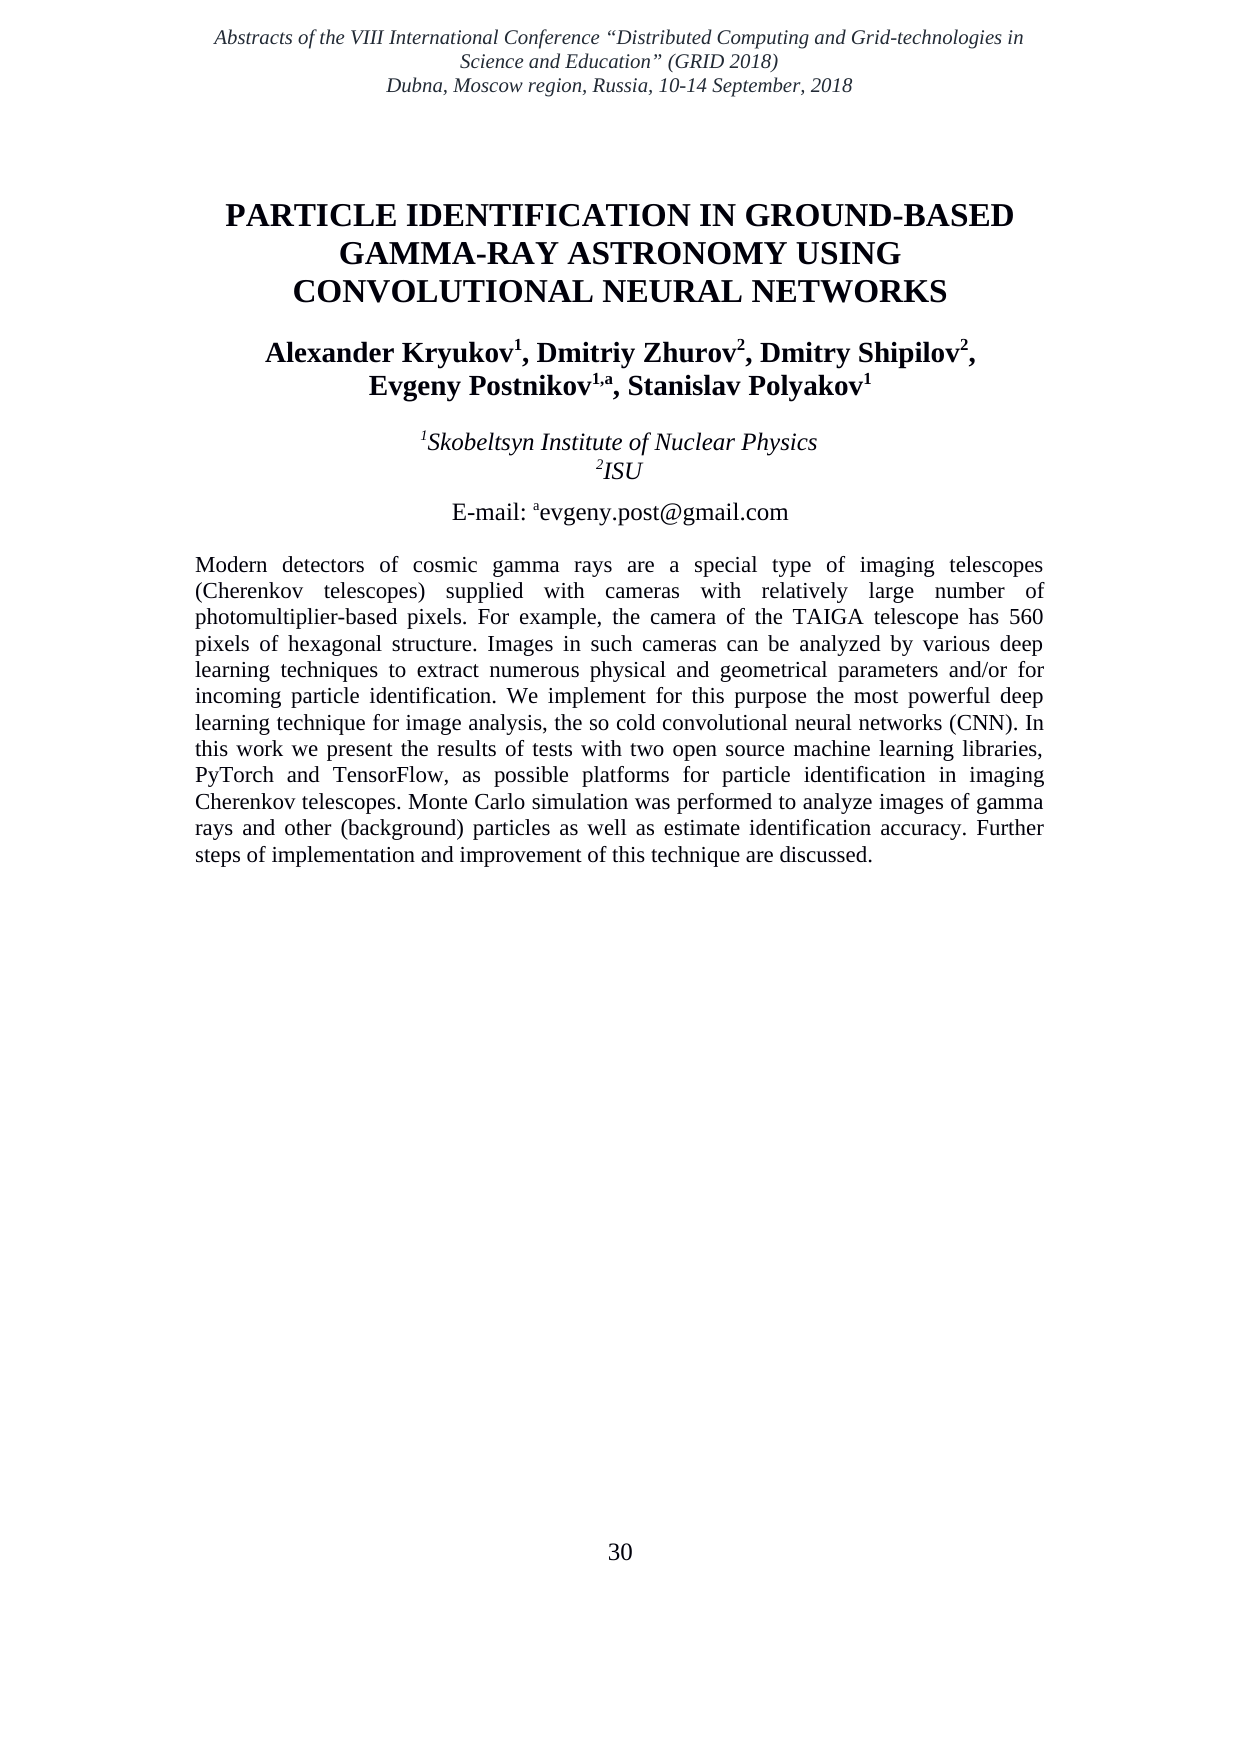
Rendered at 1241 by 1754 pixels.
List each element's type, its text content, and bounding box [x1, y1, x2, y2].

text Alexander Kryukov1, Dmitriy Zhurov2, Dmitry Shipilov2, Evgeny Postnikov1,a, Stanislav Polyakov1 [195, 335, 1045, 402]
text 1Skobeltsyn Institute of Nuclear Physics [195, 427, 1045, 456]
text E-mail: aevgeny.post@gmail.com [195, 497, 1045, 526]
text 2ISU [195, 456, 1045, 484]
title PARTICLE IDENTIFICATION IN GROUND-BASED GAMMA-RAY ASTRONOMY USING CONVOLUTIONAL NEURAL NETWORKS [195, 195, 1045, 310]
text Modern detectors of cosmic gamma rays are a special type of imaging telescopes (Cherenkov telescopes) supplied with cameras with relatively large number of photomultiplier-based pixels. For example, the camera of the TAIGA telescope has 560 pixels of hexagonal structure. Images in such cameras can be analyzed by various deep learning techniques to extract numerous physical and geometrical parameters and/or for incoming particle identification. We implement for this purpose the most powerful deep learning technique for image analysis, the so cold convolutional neural networks (CNN). In this work we present the results of tests with two open source machine learning libraries, PyTorch and TensorFlow, as possible platforms for particle identification in imaging Cherenkov telescopes. Monte Carlo simulation was performed to analyze images of gamma rays and other (background) particles as well as estimate identification accuracy. Further steps of implementation and improvement of this technique are discussed. [195, 551, 1045, 867]
